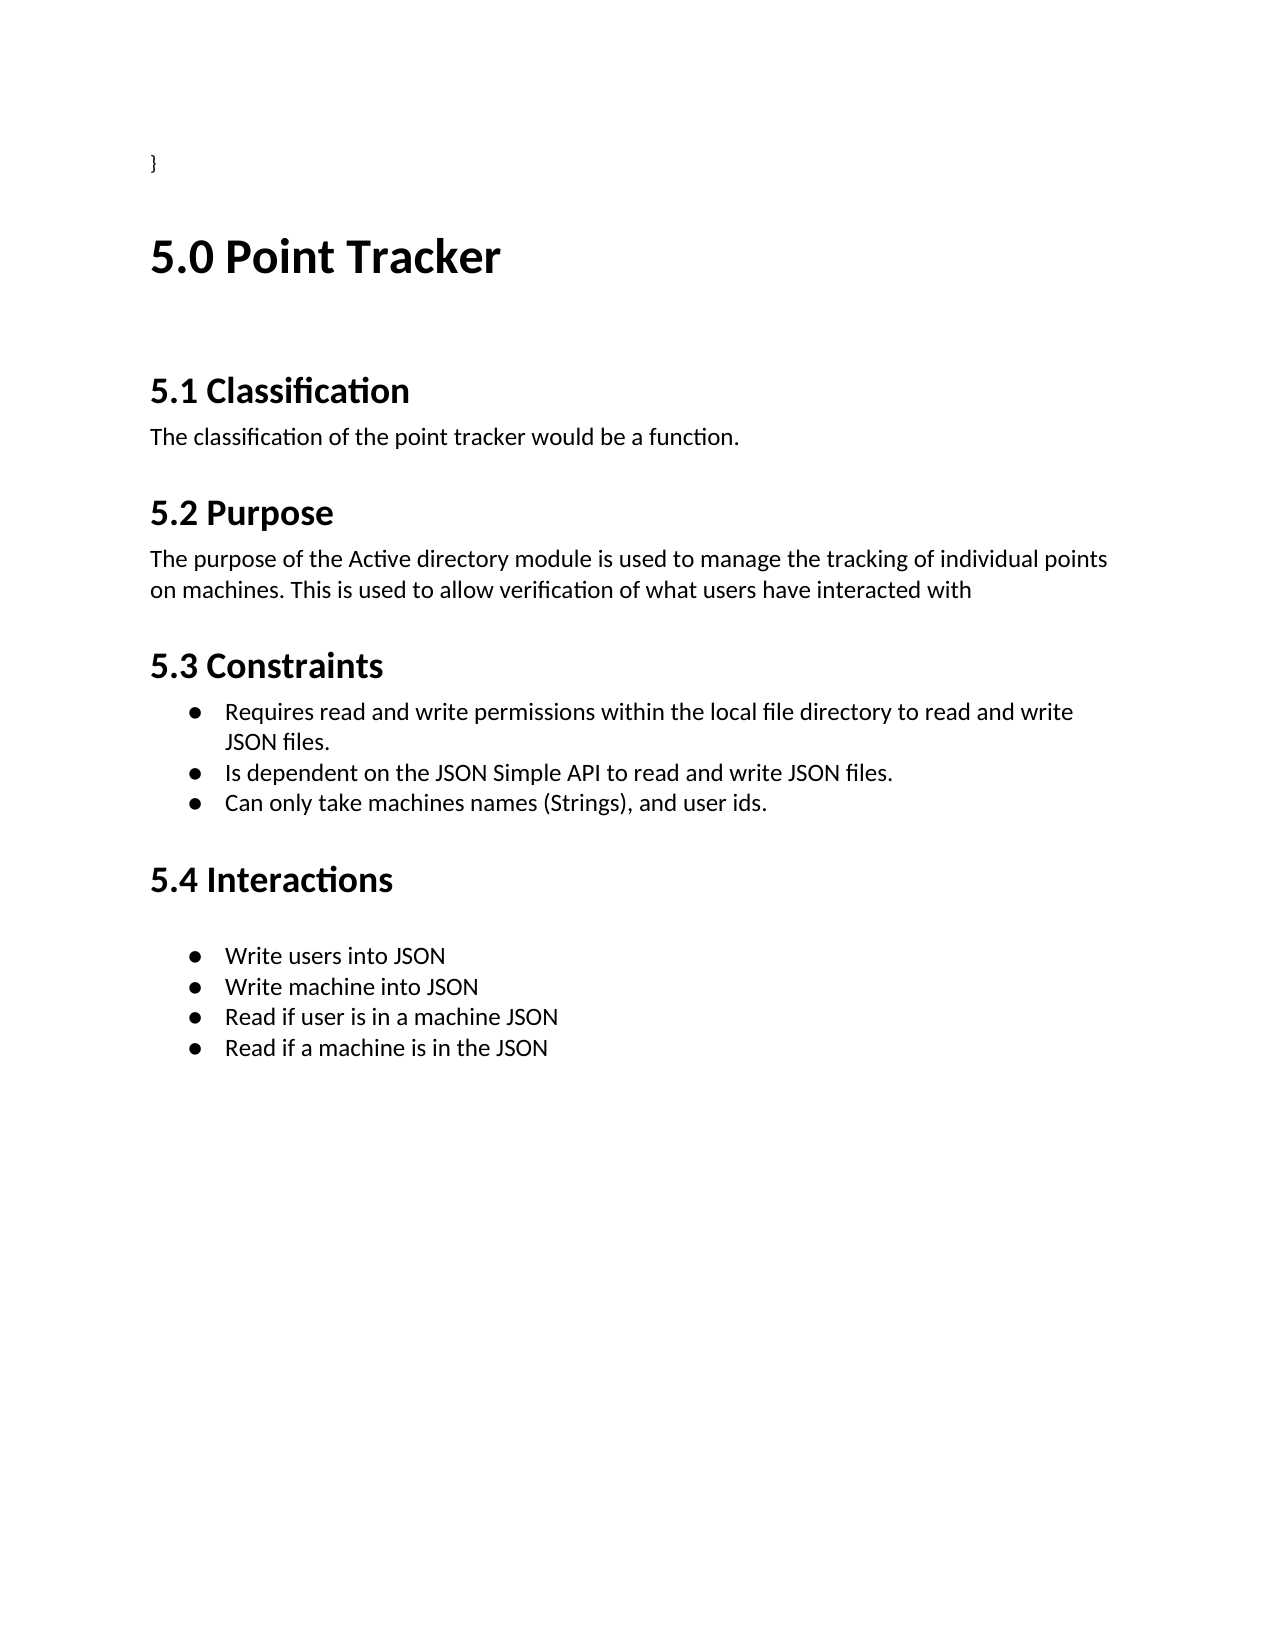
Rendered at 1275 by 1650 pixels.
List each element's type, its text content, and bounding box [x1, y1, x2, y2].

subtitle 5.2 Purpose [150, 489, 1125, 535]
list Can only take machines names (Strings), and user ids. [187, 788, 1125, 818]
text The classification of the point tracker would be a function. [150, 421, 1125, 452]
list Read if a machine is in the JSON [187, 1032, 1125, 1062]
subtitle 5.0 Point Tracker [150, 225, 1125, 286]
subtitle 5.1 Classification [150, 367, 1125, 413]
list Write users into JSON [187, 940, 1125, 971]
subtitle 5.3 Constraints [150, 642, 1125, 688]
text } [150, 150, 1125, 175]
text The purpose of the Active directory module is used to manage the tracking of individual points on machines. This is used to allow verification of what users have interacted with [150, 543, 1125, 604]
list Write machine into JSON [187, 971, 1125, 1001]
subtitle 5.4 Interactions [150, 856, 1125, 901]
list Is dependent on the JSON Simple API to read and write JSON files. [187, 757, 1125, 788]
list Read if user is in a machine JSON [187, 1001, 1125, 1032]
list Requires read and write permissions within the local file directory to read and write JSON files. [187, 696, 1125, 757]
